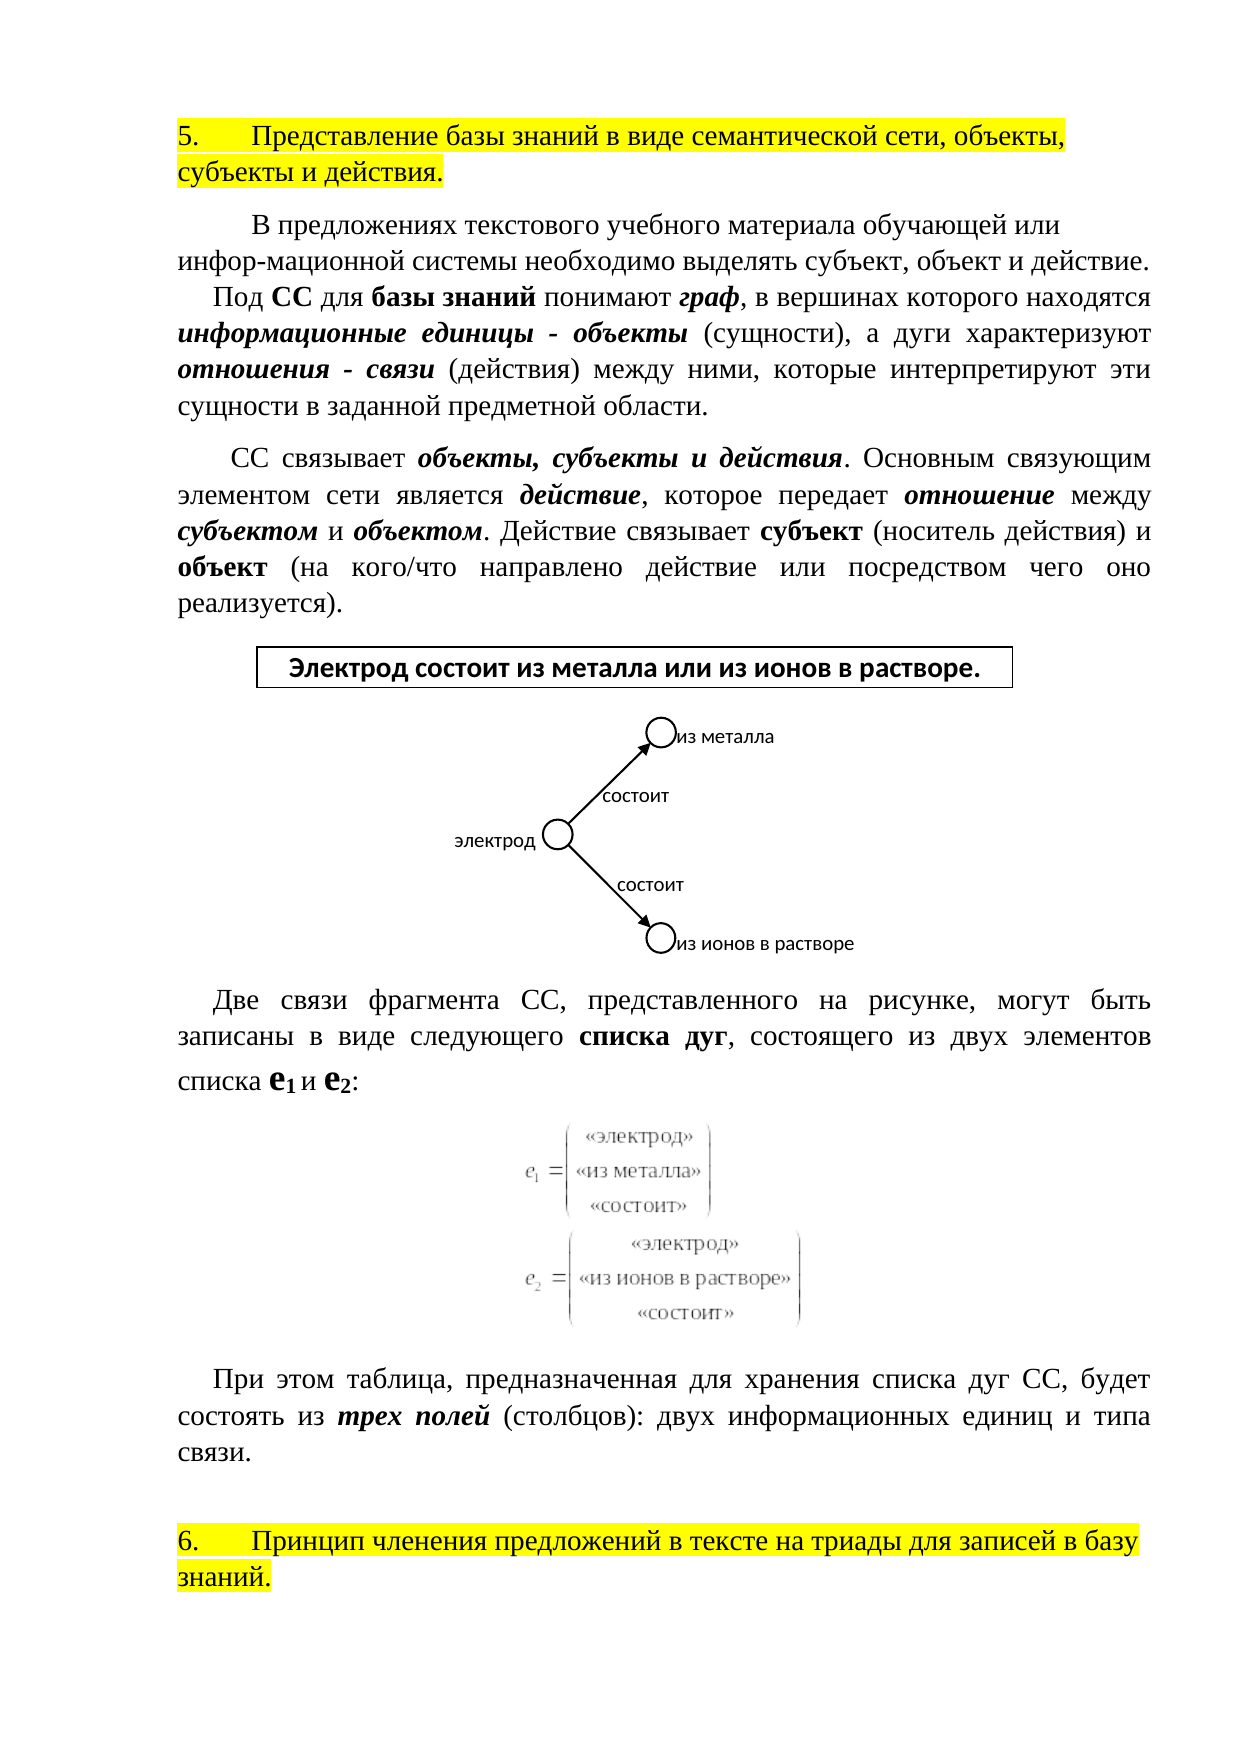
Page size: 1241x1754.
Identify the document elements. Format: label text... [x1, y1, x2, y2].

text В предложениях текстового учебного материала обучающей или инфор-мационной системы необходимо выделять субъект, объект и действие. [177, 207, 1152, 277]
text При этом таблица, предназначенная для хранения списка дуг СС, будет состоять из трех полей (столбцов): двух информационных единиц и типа связи. [177, 1361, 1152, 1467]
text 5. Представление базы знаний в виде семантической сети, объекты, субъекты и действия. [177, 118, 1152, 188]
text Две связи фрагмента СС, представленного на рисунке, могут быть записаны в виде следующего списка дуг, состоящего из двух элементов списка е1 и е2: [177, 982, 1152, 1098]
text СС связывает объекты, субъекты и действия. Основным связующим элементом сети является действие, которое передает отношение между субъектом и объектом. Действие связывает субъект (носитель действия) и объект (на кого/что направлено действие или посредством чего оно реализуется). [177, 441, 1152, 619]
text 6. Принцип членения предложений в тексте на триады для записей в базу знаний. [177, 1523, 1152, 1592]
text Электрод состоит из металла или из ионов в растворе. [258, 648, 1012, 687]
text Под СС для базы знаний понимают граф, в вершинах которого находятся информационные единицы - объекты (сущности), а дуги характеризуют отношения - связи (действия) между ними, которые интерпретируют эти сущности в заданной предметной области. [177, 279, 1152, 421]
